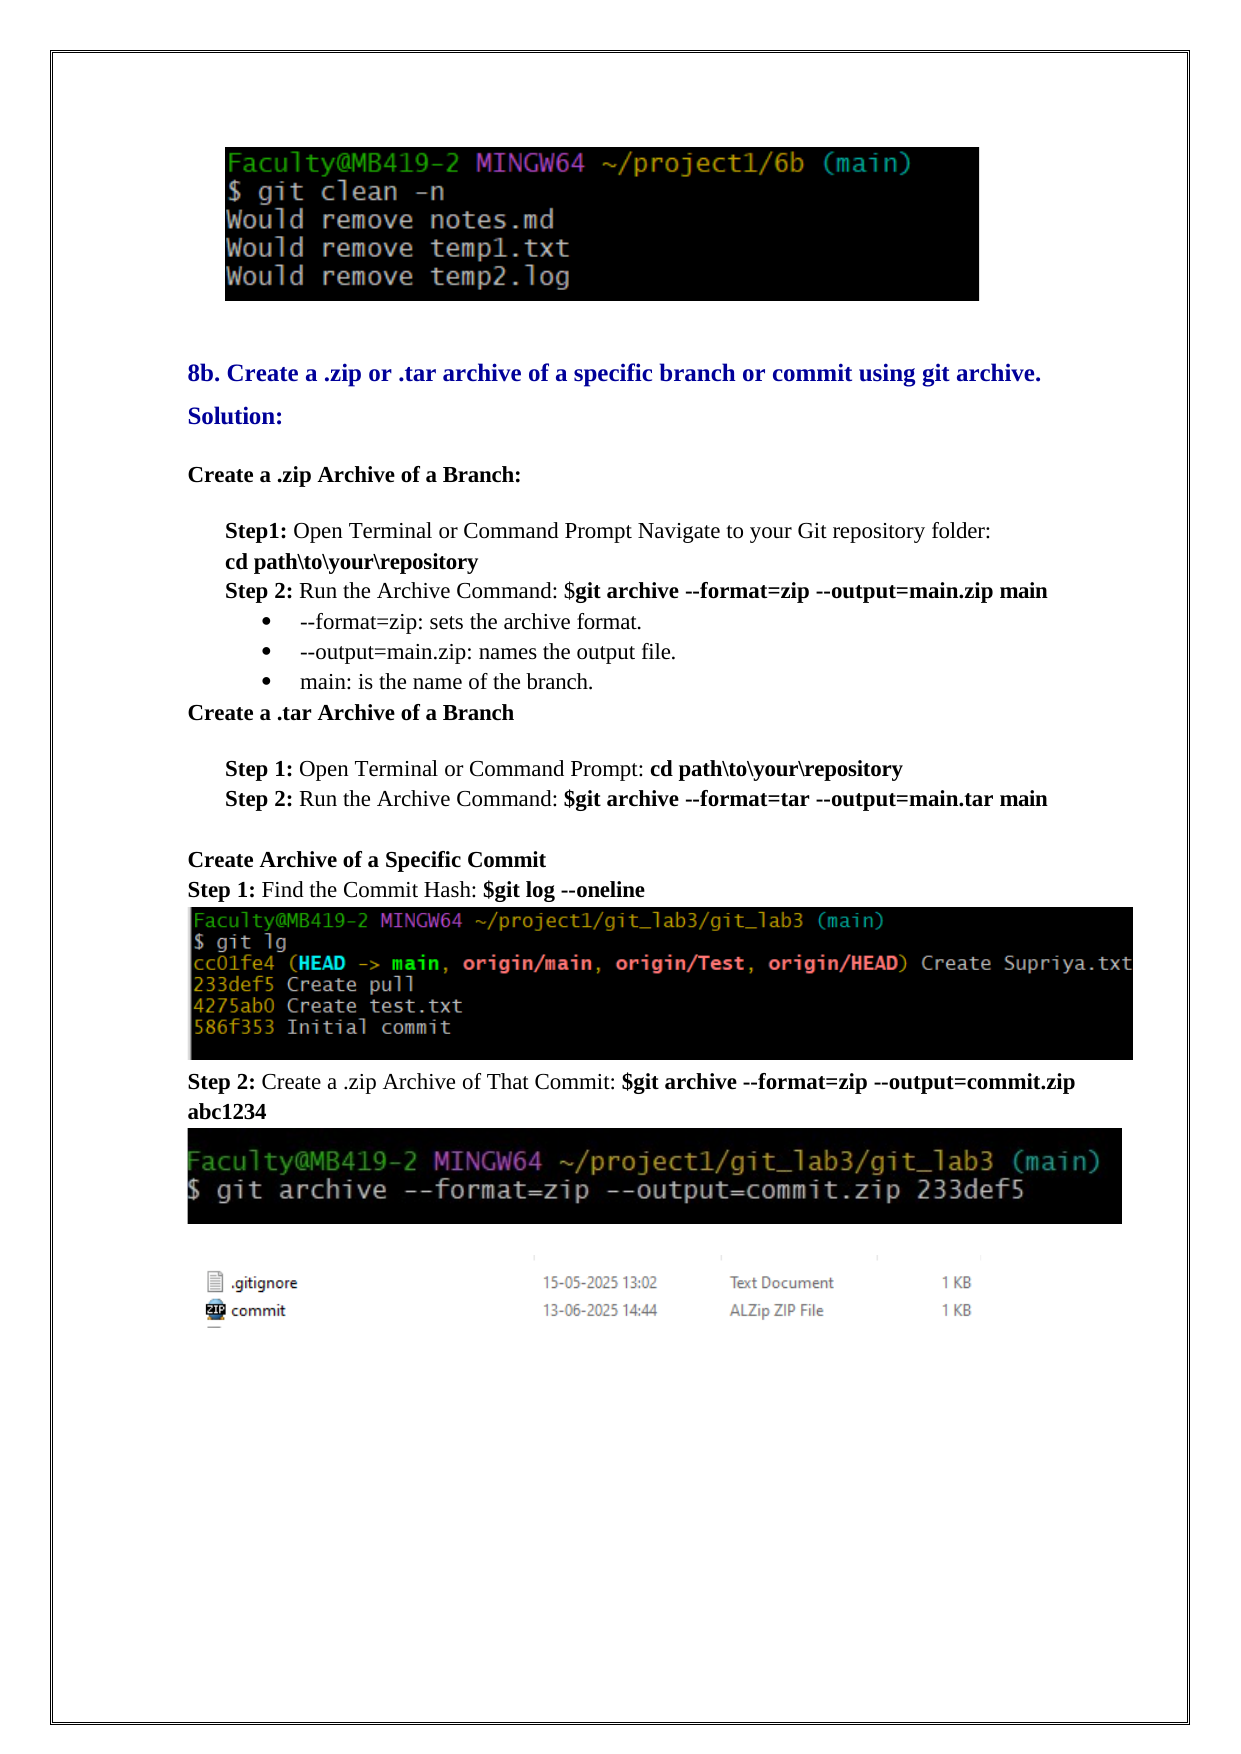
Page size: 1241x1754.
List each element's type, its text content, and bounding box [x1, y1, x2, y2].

text Step 2: Run the Archive Command: $git archive --format=zip --output=main.zip main [225, 578, 1166, 604]
picture [205, 1255, 982, 1328]
text Step 1: Find the Commit Hash: $git log --oneline [187, 876, 1166, 903]
text Create Archive of a Specific Commit [187, 846, 1166, 873]
text Step 2: Run the Archive Command: $git archive --format=tar --output=main.tar main [225, 785, 1166, 812]
text cd path\to\your\repository [225, 548, 1166, 574]
list main: is the name of the branch. [262, 668, 1166, 694]
picture [1097, 907, 1133, 1060]
list --output=main.zip: names the output file. [262, 638, 1166, 664]
picture [187, 1128, 1122, 1224]
text Step 1: Open Terminal or Command Prompt: cd path\to\your\repository [225, 755, 1166, 781]
text Step1: Open Terminal or Command Prompt Navigate to your Git repository folder: [225, 517, 1166, 543]
picture [225, 147, 980, 301]
subtitle 8b. Create a .zip or .tar archive of a specific branch or commit using git archive. Solution: [187, 358, 1085, 430]
list --format=zip: sets the archive format. [262, 608, 1166, 634]
text Step 2: Create a .zip Archive of That Commit: $git archive --format=zip --output=commit.zip abc1234 [187, 907, 1097, 1125]
text Create a .zip Archive of a Branch: [187, 461, 1166, 487]
text Create a .tar Archive of a Branch [187, 699, 1166, 725]
